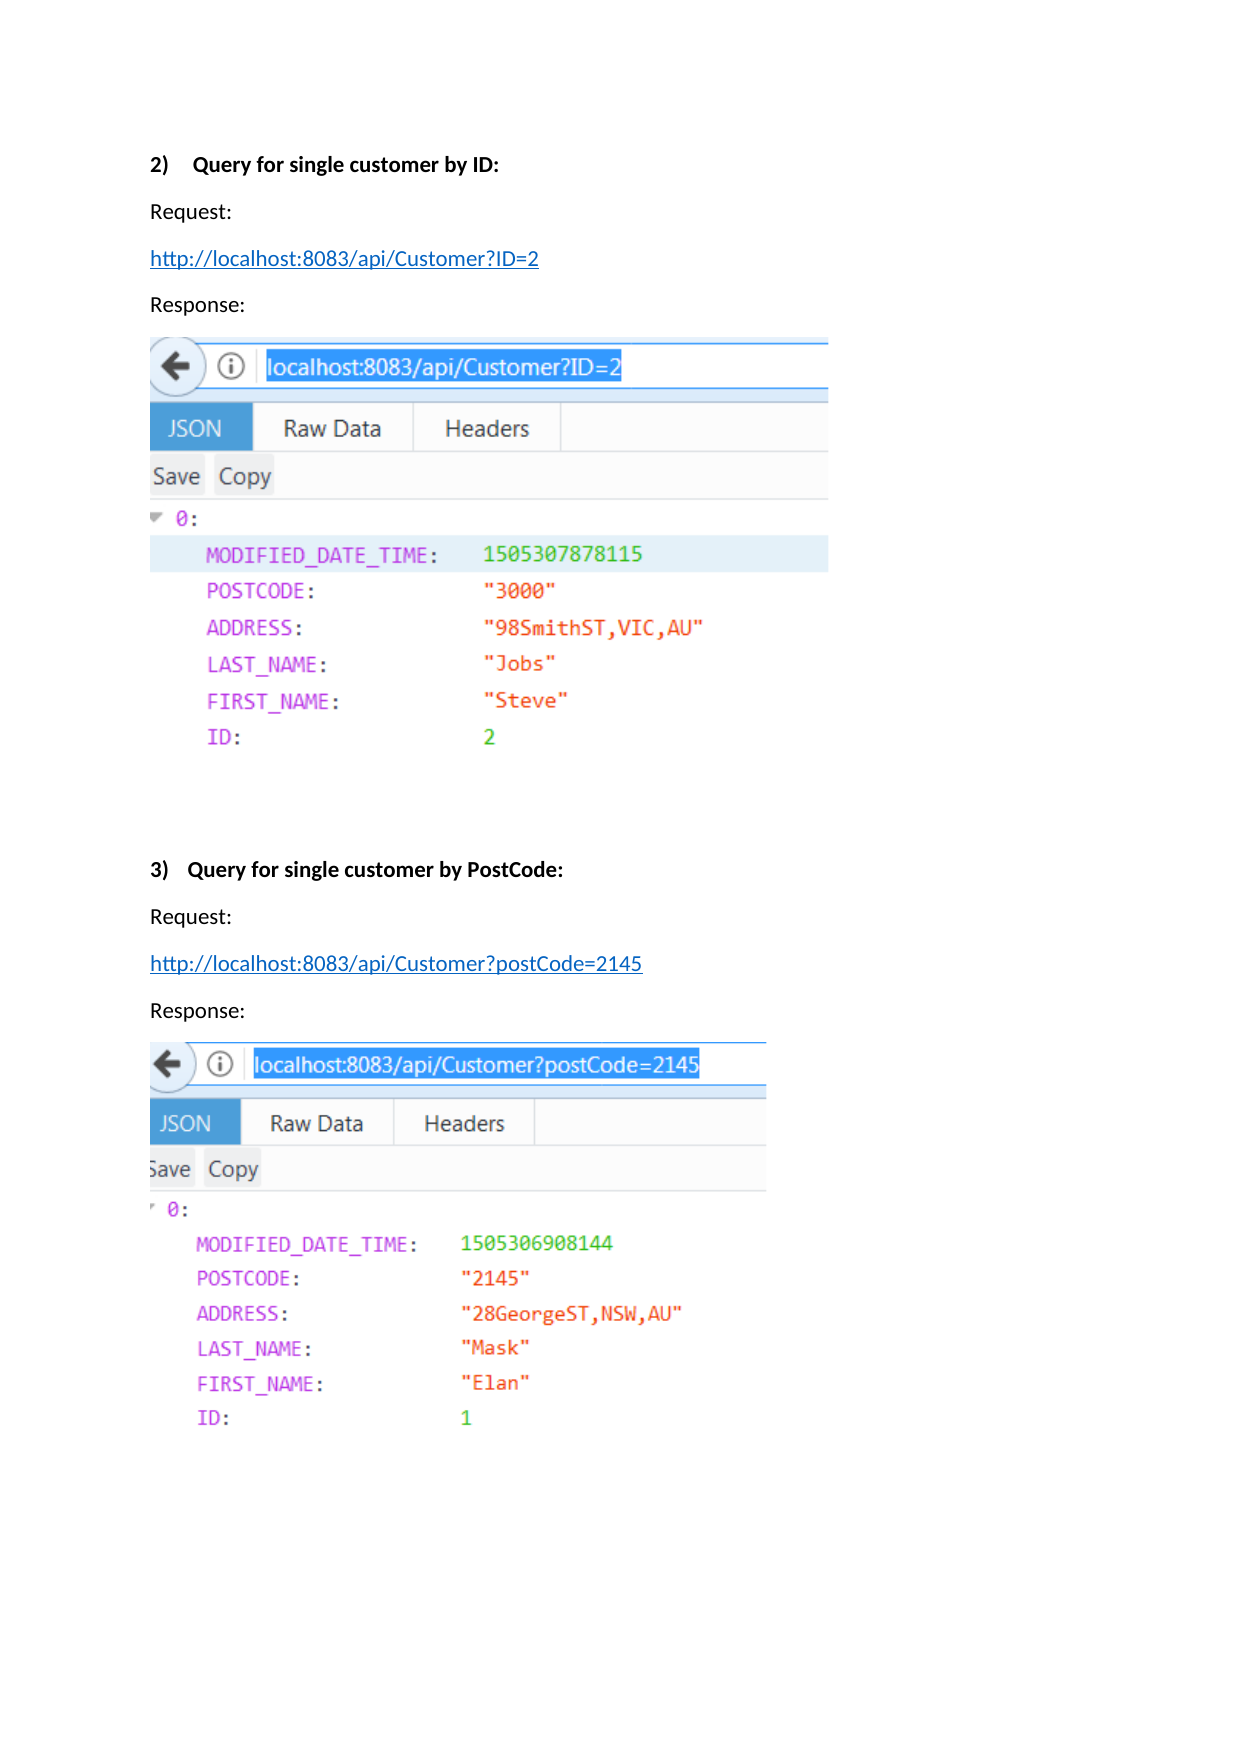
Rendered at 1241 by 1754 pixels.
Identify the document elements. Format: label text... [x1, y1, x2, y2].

text Request: [150, 902, 1090, 930]
list Query for single customer by ID: [150, 150, 1090, 178]
list Query for single customer by PostCode: [150, 855, 1090, 883]
text http://localhost:8083/api/Customer?postCode=2145 [150, 949, 1090, 977]
text http://localhost:8083/api/Customer?ID=2 [150, 244, 1090, 272]
picture [150, 1042, 767, 1591]
picture [150, 337, 829, 837]
text Request: [150, 197, 1090, 225]
text Response: [150, 996, 1090, 1024]
text Response: [150, 291, 1090, 319]
